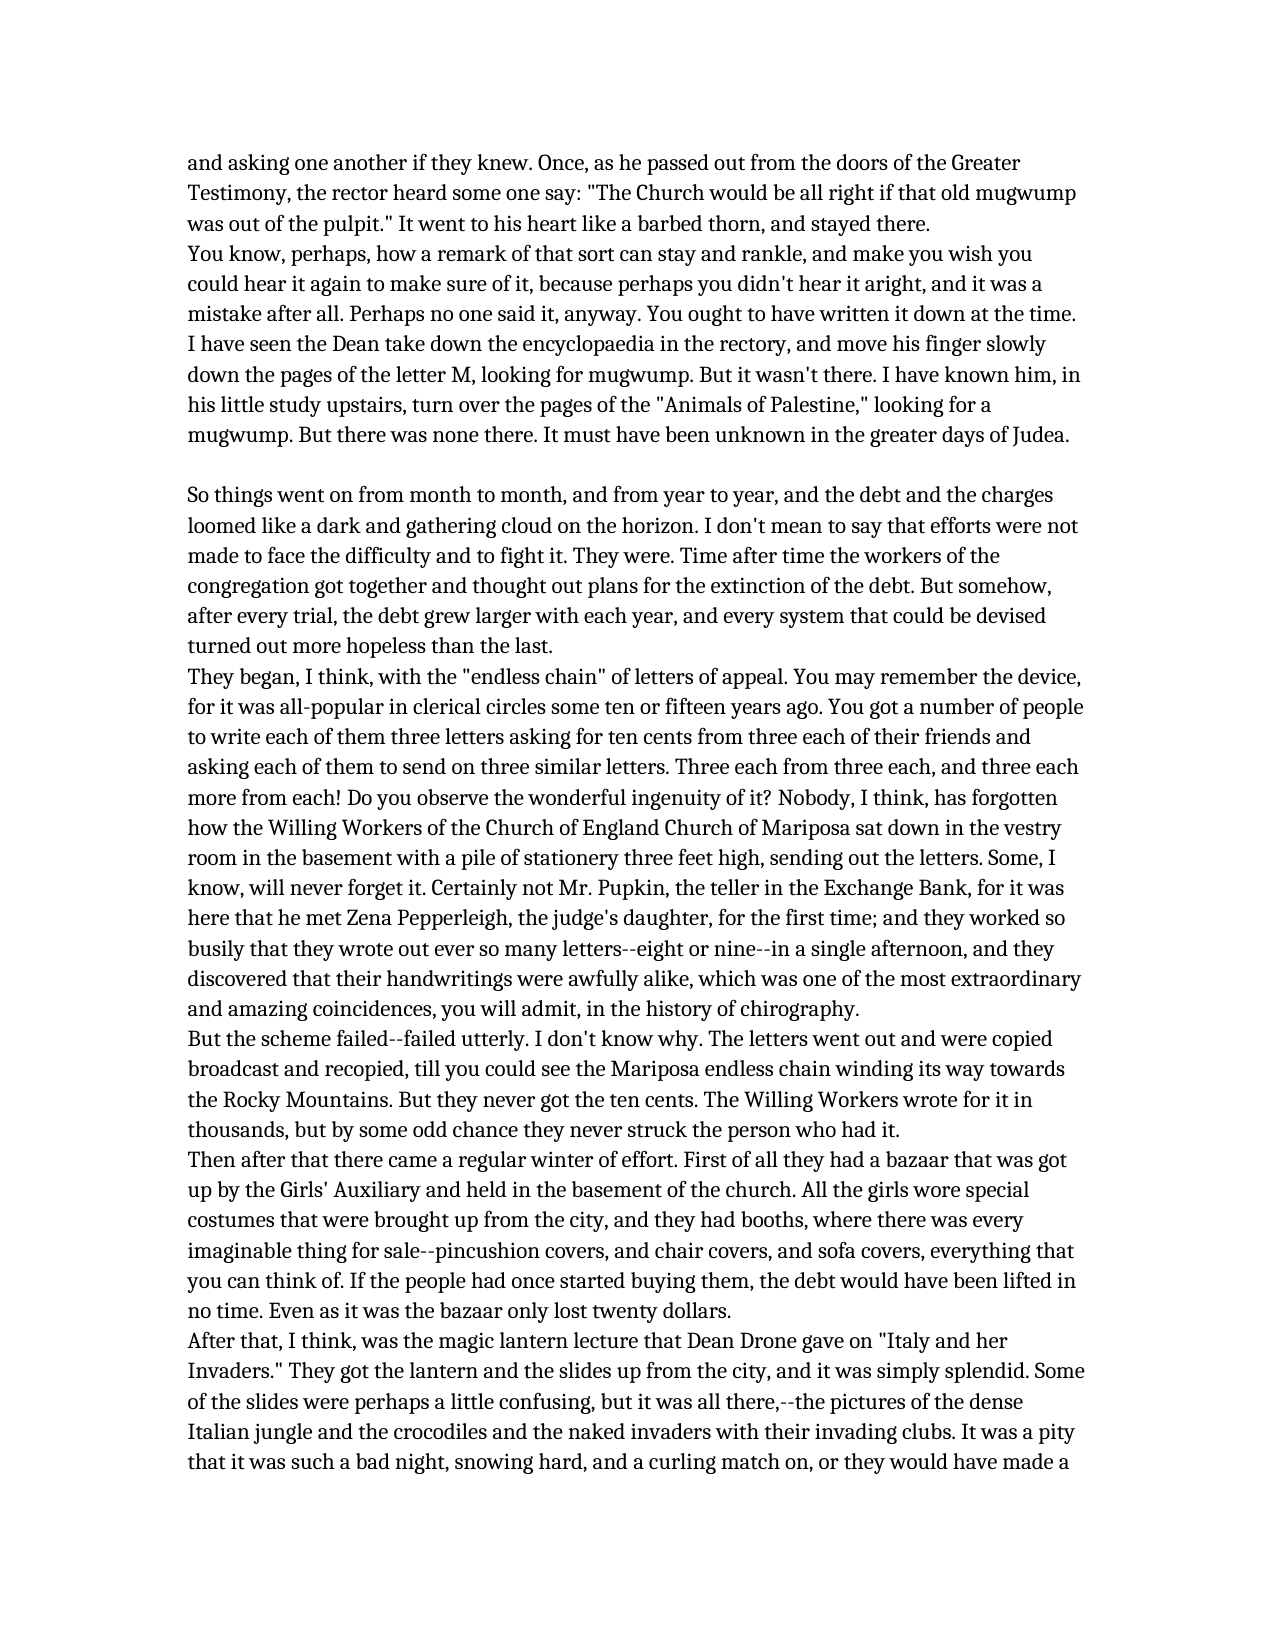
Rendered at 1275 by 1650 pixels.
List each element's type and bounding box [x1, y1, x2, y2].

text [187, 150, 1087, 1475]
